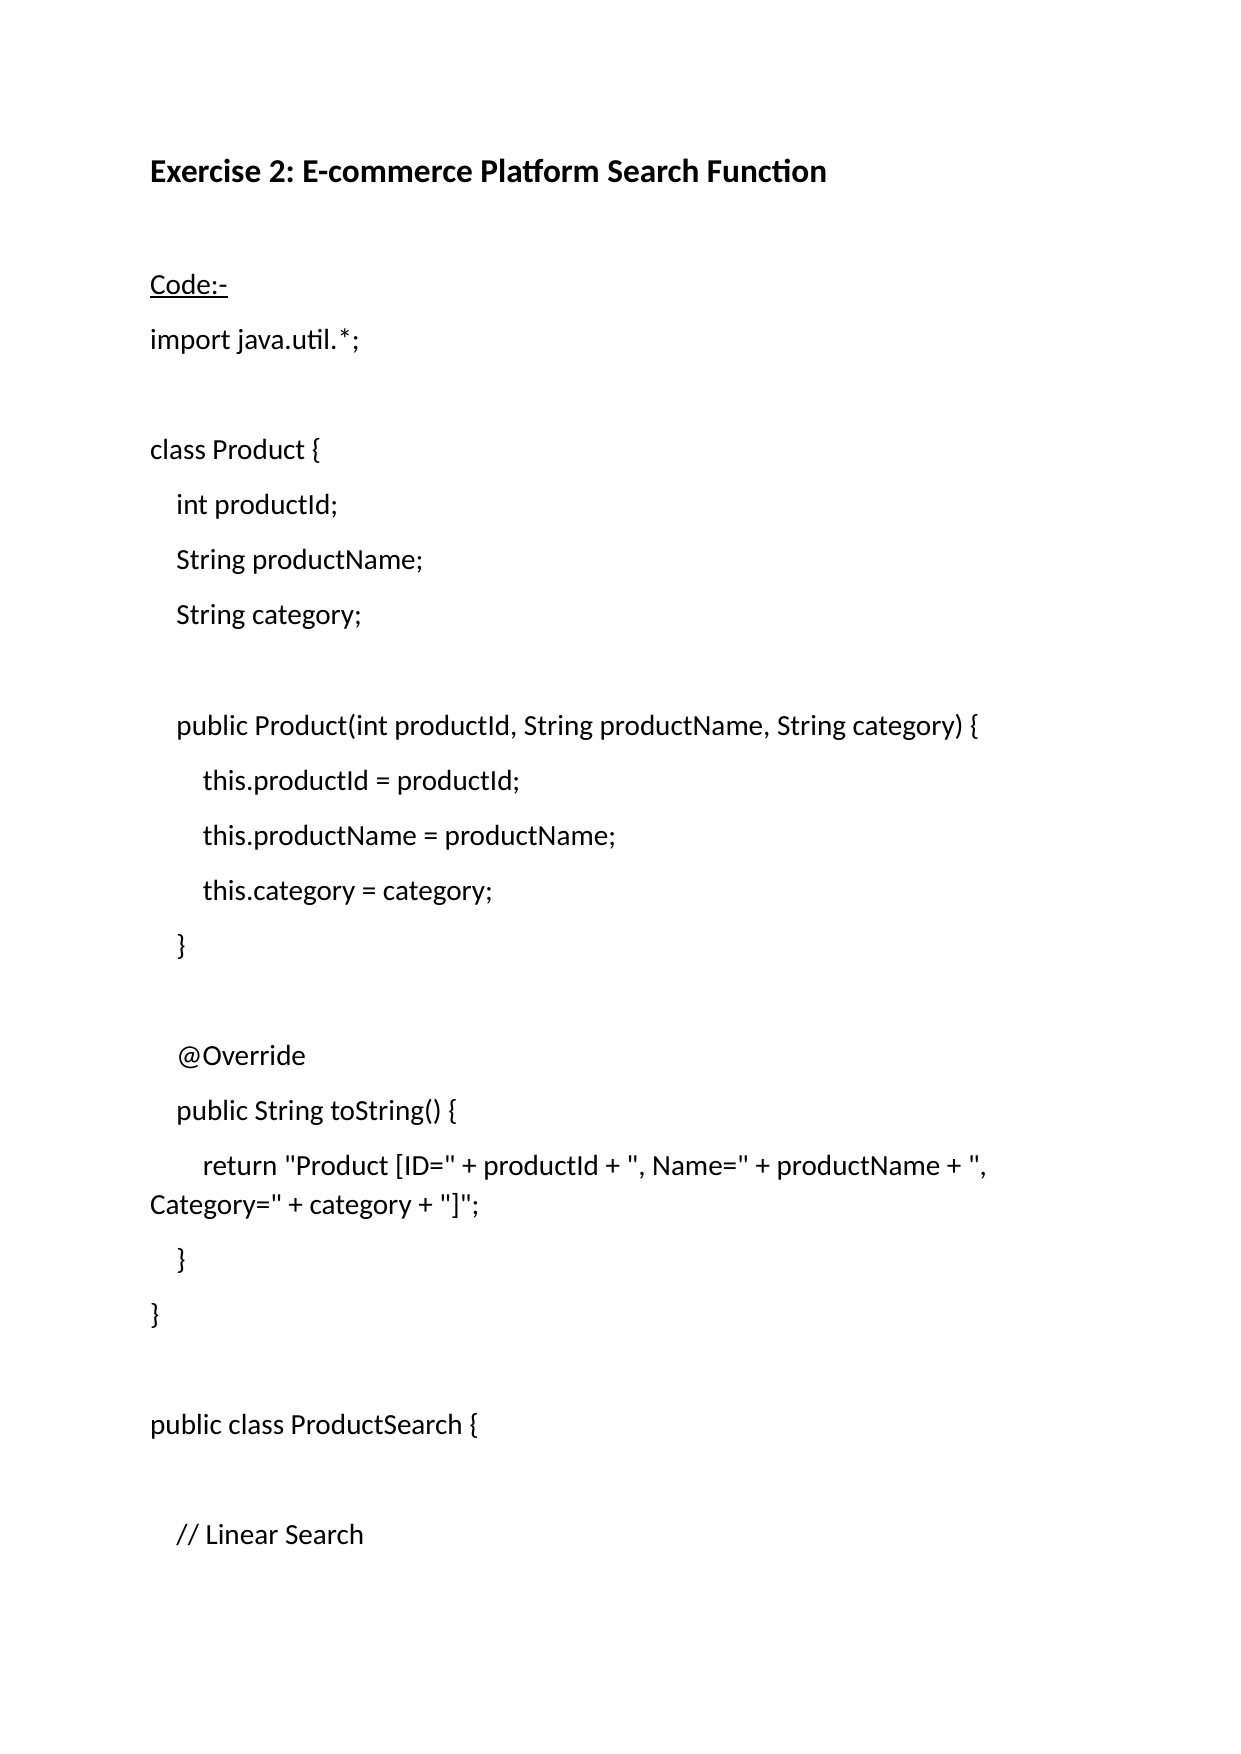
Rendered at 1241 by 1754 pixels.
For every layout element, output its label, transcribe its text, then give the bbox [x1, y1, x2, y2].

text public String toString() { [150, 1092, 1090, 1128]
text } [150, 927, 1090, 963]
text this.category = category; [150, 872, 1090, 907]
text class Product { [150, 431, 1090, 467]
text this.productName = productName; [150, 817, 1090, 852]
text public class ProductSearch { [150, 1406, 1090, 1442]
text Exercise 2: E-commerce Platform Search Function [150, 150, 1090, 191]
text String category; [150, 596, 1090, 632]
text int productId; [150, 486, 1090, 522]
text return "Product [ID=" + productId + ", Name=" + productName + ", Category=" + category + "]"; [150, 1147, 1090, 1221]
text Code:- [150, 266, 1090, 301]
text import java.util.*; [150, 321, 1090, 356]
text this.productId = productId; [150, 762, 1090, 797]
text } [150, 1241, 1090, 1277]
text // Linear Search [150, 1516, 1090, 1552]
text @Override [150, 1037, 1090, 1073]
text } [150, 1296, 1090, 1332]
text String productName; [150, 541, 1090, 577]
text public Product(int productId, String productName, String category) { [150, 707, 1090, 742]
